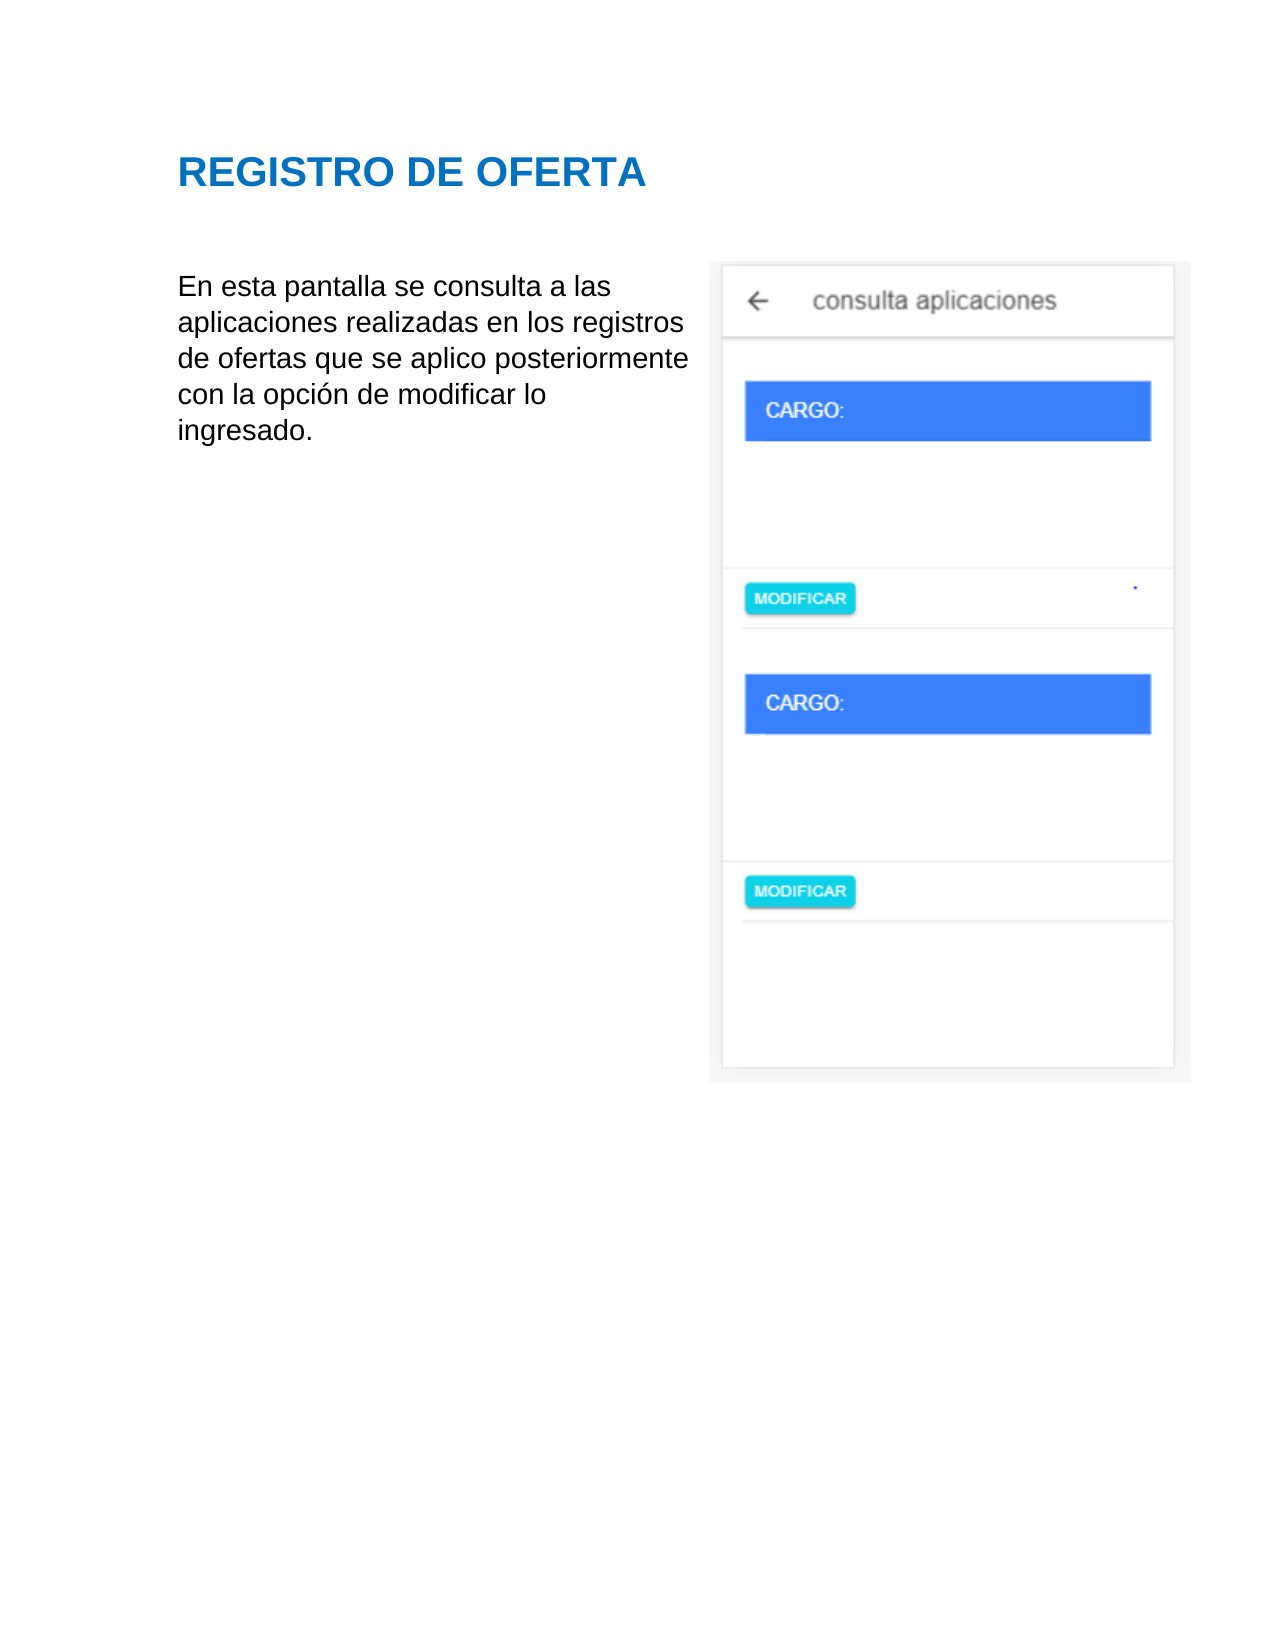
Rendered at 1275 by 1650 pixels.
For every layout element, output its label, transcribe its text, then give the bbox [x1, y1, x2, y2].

picture [709, 261, 1191, 1083]
text REGISTRO DE OFERTA [177, 148, 1098, 196]
text En esta pantalla se consulta a las aplicaciones realizadas en los registros de ofertas que se aplico posteriormente con la opción de modificar lo ingresado. [177, 269, 709, 447]
